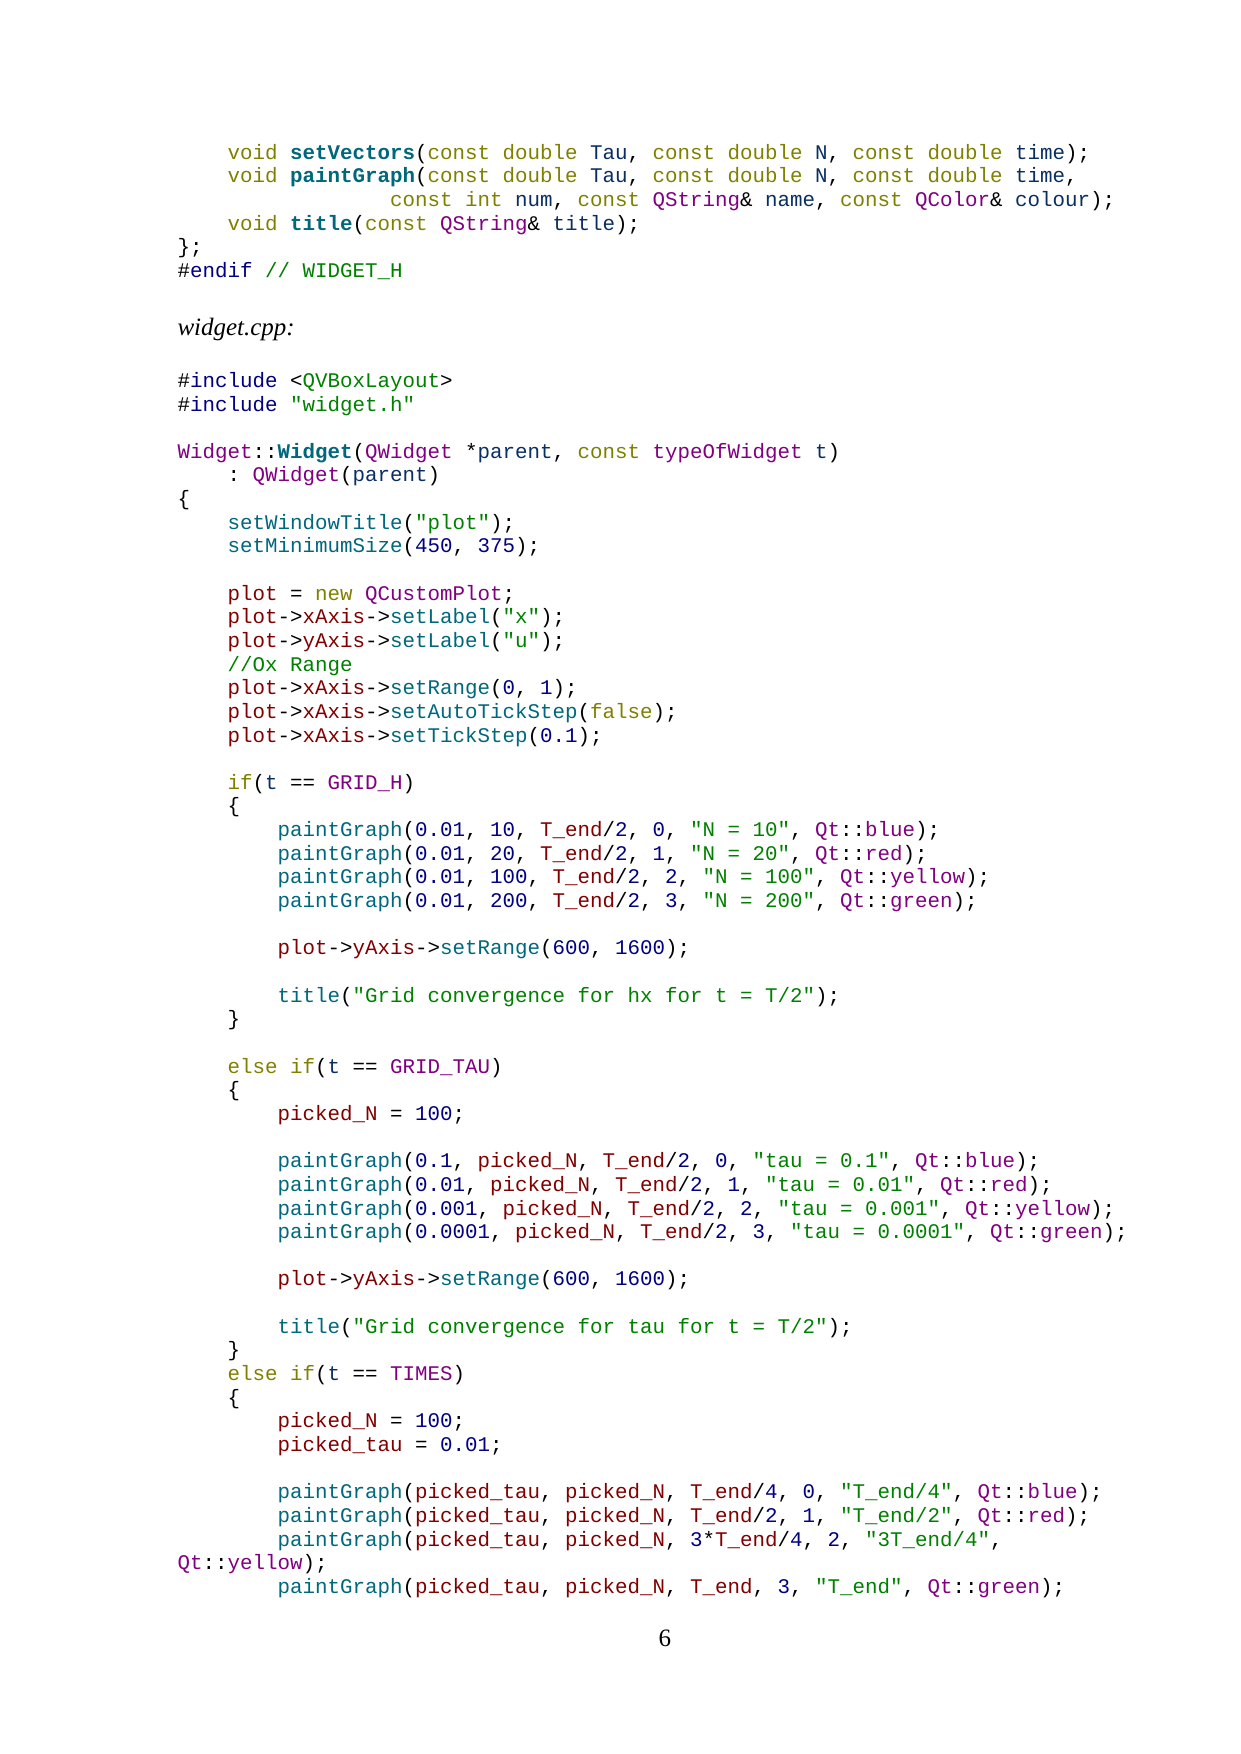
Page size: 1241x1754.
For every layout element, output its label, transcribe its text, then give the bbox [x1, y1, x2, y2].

text plot->xAxis->setLabel("x"); [177, 606, 1152, 630]
text #include <QVBoxLayout> [177, 370, 1152, 393]
text : QWidget(parent) [177, 464, 1152, 488]
text widget.cpp: [177, 312, 1152, 341]
text void paintGraph(const double Tau, const double N, const double time, [177, 165, 1152, 189]
text plot->yAxis->setLabel("u"); [177, 630, 1152, 654]
text }; [177, 236, 1152, 260]
text //Ox Range [177, 654, 1152, 677]
text title("Grid convergence for hx for t = T/2"); [177, 985, 1152, 1008]
text plot->yAxis->setRange(600, 1600); [177, 937, 1152, 961]
text plot->xAxis->setRange(0, 1); [177, 677, 1152, 701]
text plot->xAxis->setTickStep(0.1); [177, 724, 1152, 748]
text paintGraph(0.01, 20, T_end/2, 1, "N = 20", Qt::red); [177, 843, 1152, 866]
text plot->xAxis->setAutoTickStep(false); [177, 701, 1152, 724]
text paintGraph(picked_tau, picked_N, T_end, 3, "T_end", Qt::green); [177, 1576, 1152, 1599]
text paintGraph(0.01, 200, T_end/2, 3, "N = 200", Qt::green); [177, 890, 1152, 914]
text else if(t == GRID_TAU) [177, 1056, 1152, 1079]
text picked_N = 100; [177, 1410, 1152, 1434]
text { [177, 488, 1152, 512]
text paintGraph(picked_tau, picked_N, T_end/2, 1, "T_end/2", Qt::red); [177, 1505, 1152, 1528]
text { [177, 1079, 1152, 1103]
text paintGraph(picked_tau, picked_N, T_end/4, 0, "T_end/4", Qt::blue); [177, 1481, 1152, 1505]
text #endif // WIDGET_H [177, 260, 1152, 284]
text } [177, 1008, 1152, 1032]
text setWindowTitle("plot"); [177, 512, 1152, 535]
text paintGraph(0.01, 10, T_end/2, 0, "N = 10", Qt::blue); [177, 819, 1152, 843]
text plot->yAxis->setRange(600, 1600); [177, 1268, 1152, 1292]
text const int num, const QString& name, const QColor& colour); [177, 189, 1152, 213]
text setMinimumSize(450, 375); [177, 535, 1152, 559]
text if(t == GRID_H) [177, 772, 1152, 796]
text Widget::Widget(QWidget *parent, const typeOfWidget t) [177, 441, 1152, 464]
text picked_tau = 0.01; [177, 1434, 1152, 1458]
text paintGraph(0.001, picked_N, T_end/2, 2, "tau = 0.001", Qt::yellow); [177, 1197, 1152, 1221]
text picked_N = 100; [177, 1103, 1152, 1127]
text { [177, 796, 1152, 819]
text title("Grid convergence for tau for t = T/2"); [177, 1316, 1152, 1339]
text else if(t == TIMES) [177, 1363, 1152, 1387]
text } [177, 1339, 1152, 1363]
text paintGraph(0.01, picked_N, T_end/2, 1, "tau = 0.01", Qt::red); [177, 1174, 1152, 1197]
text paintGraph(0.01, 100, T_end/2, 2, "N = 100", Qt::yellow); [177, 866, 1152, 890]
text paintGraph(picked_tau, picked_N, 3*T_end/4, 2, "3T_end/4", Qt::yellow); [177, 1528, 1152, 1576]
text paintGraph(0.0001, picked_N, T_end/2, 3, "tau = 0.0001", Qt::green); [177, 1221, 1152, 1245]
text plot = new QCustomPlot; [177, 583, 1152, 606]
text { [177, 1387, 1152, 1410]
text void setVectors(const double Tau, const double N, const double time); [177, 142, 1152, 165]
text #include "widget.h" [177, 393, 1152, 417]
text paintGraph(0.1, picked_N, T_end/2, 0, "tau = 0.1", Qt::blue); [177, 1150, 1152, 1174]
text void title(const QString& title); [177, 213, 1152, 236]
